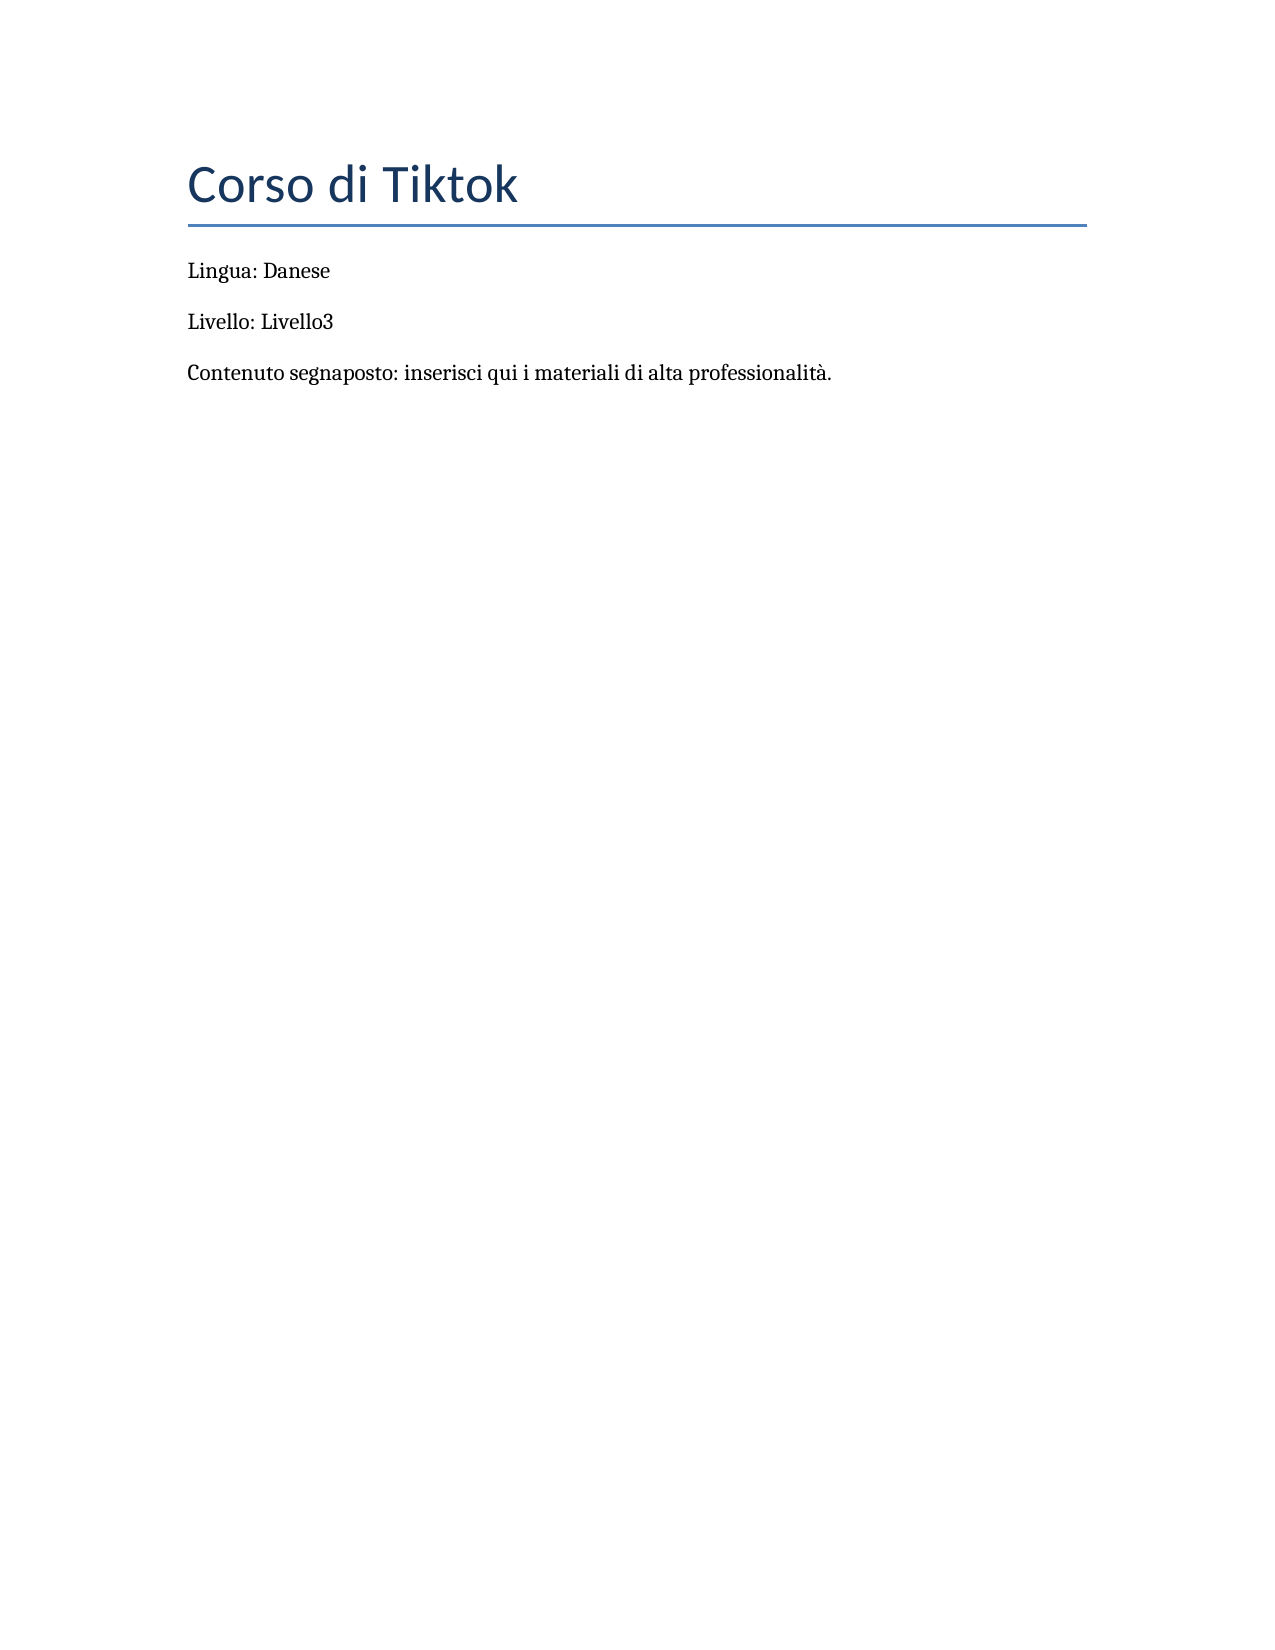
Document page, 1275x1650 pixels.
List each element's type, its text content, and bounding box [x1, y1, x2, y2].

text Contenuto segnaposto: inserisci qui i materiali di alta professionalità. [187, 360, 1087, 386]
text Lingua: Danese [187, 258, 1087, 284]
text Livello: Livello3 [187, 309, 1087, 335]
title Corso di Tiktok [187, 150, 1087, 227]
